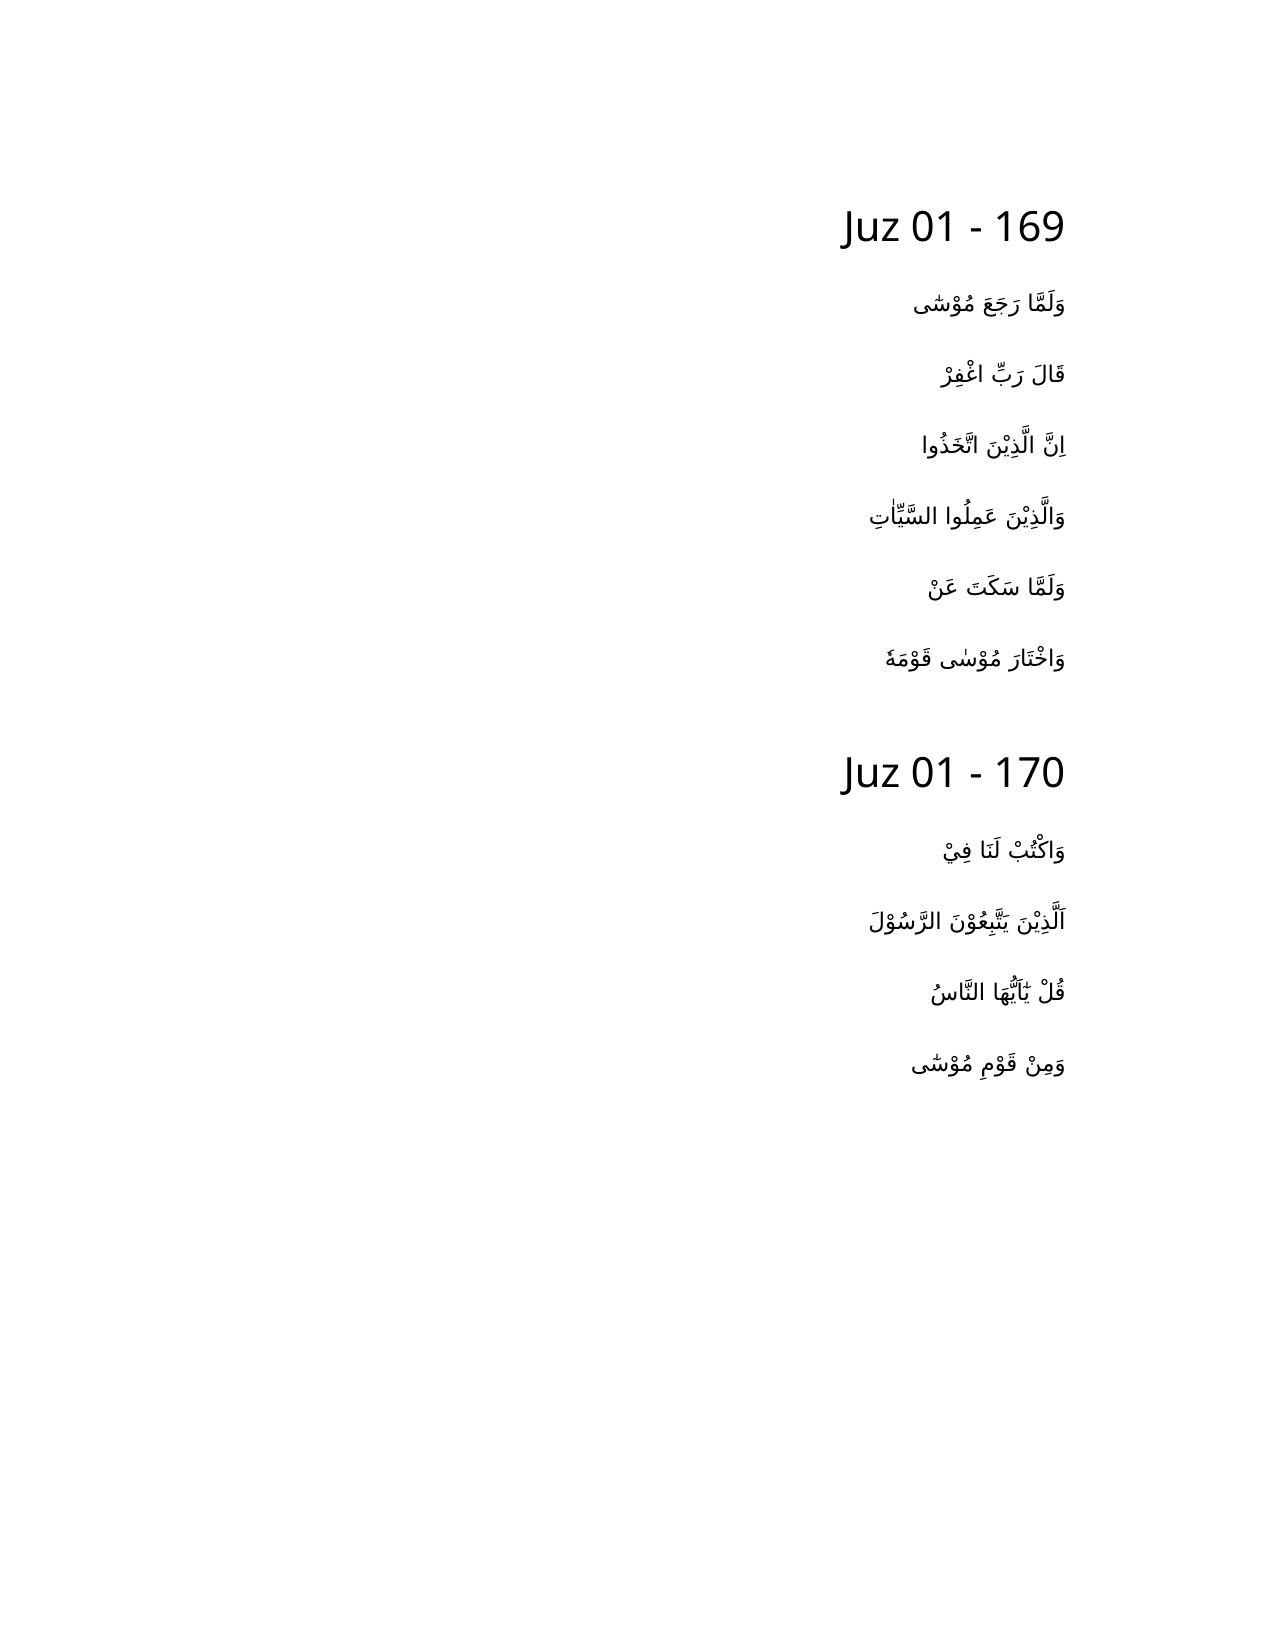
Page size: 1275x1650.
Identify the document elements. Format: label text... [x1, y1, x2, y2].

table_cell Juz 01 - 170 وَاكْتُبْ لَنَا فِيْ اَلَّذِيْنَ يَتَّبِعُوْنَ الرَّسُوْلَ قُلْ يٰٓاَيُّهَا النَّاسُ وَمِنْ قَوْمِ مُوْسٰٓى [176, 697, 1076, 1102]
table_header Juz 01 - 169 وَلَمَّا رَجَعَ مُوْسٰٓى قَالَ رَبِّ اغْفِرْ اِنَّ الَّذِيْنَ اتَّخَذُوا وَالَّذِيْنَ عَمِلُوا السَّيِّاٰتِ وَلَمَّا سَكَتَ عَنْ وَاخْتَارَ مُوْسٰى قَوْمَهٗ [176, 150, 1076, 697]
